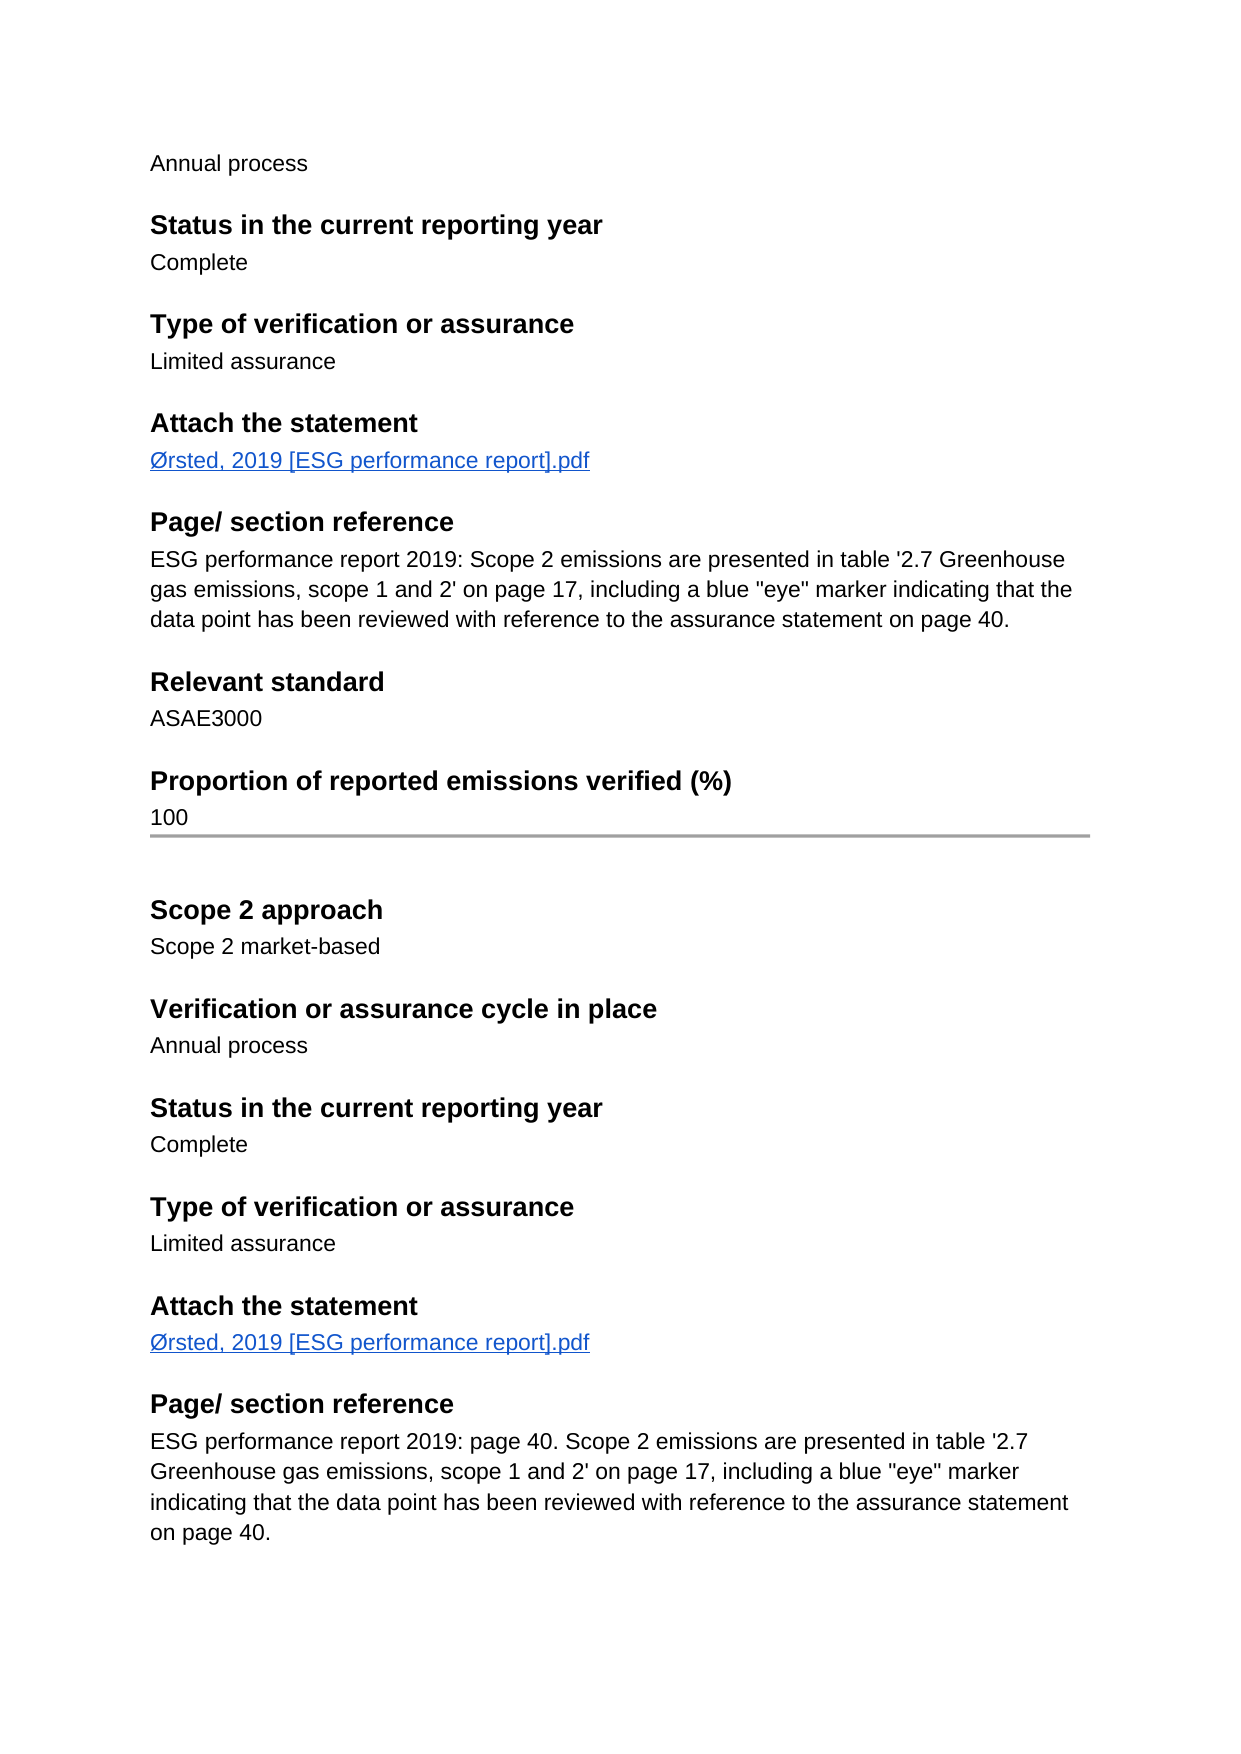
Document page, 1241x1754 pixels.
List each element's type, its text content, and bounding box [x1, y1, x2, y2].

subtitle Relevant standard [150, 666, 1090, 697]
text Scope 2 market-based [150, 933, 1090, 960]
text Complete [150, 1131, 1090, 1158]
subtitle Verification or assurance cycle in place [150, 993, 1090, 1024]
subtitle Page/ section reference [150, 506, 1090, 537]
subtitle Page/ section reference [150, 1388, 1090, 1420]
text ESG performance report 2019: page 40. Scope 2 emissions are presented in table '2.7 Greenhouse gas emissions, scope 1 and 2' on page 17, including a blue "eye" marker indicating that the data point has been reviewed with reference to the assurance statement on page 40. [150, 1428, 1090, 1545]
subtitle Status in the current reporting year [150, 209, 1090, 241]
text Limited assurance [150, 1230, 1090, 1257]
subtitle Type of verification or assurance [150, 1191, 1090, 1222]
subtitle Scope 2 approach [150, 894, 1090, 925]
text Annual process [150, 150, 1090, 176]
text 100 [150, 804, 1090, 831]
text ESG performance report 2019: Scope 2 emissions are presented in table '2.7 Greenhouse gas emissions, scope 1 and 2' on page 17, including a blue "eye" marker indicating that the data point has been reviewed with reference to the assurance statement on page 40. [150, 546, 1090, 633]
subtitle Attach the statement [150, 1289, 1090, 1321]
subtitle Proportion of reported emissions verified (%) [150, 764, 1090, 796]
text Annual process [150, 1032, 1090, 1059]
text ASAE3000 [150, 705, 1090, 732]
subtitle Type of verification or assurance [150, 308, 1090, 339]
subtitle Status in the current reporting year [150, 1092, 1090, 1123]
text Ørsted, 2019 [ESG performance report].pdf [150, 1329, 1090, 1356]
subtitle Attach the statement [150, 407, 1090, 438]
text Ørsted, 2019 [ESG performance report].pdf [150, 447, 1090, 473]
text Limited assurance [150, 348, 1090, 374]
text Complete [150, 249, 1090, 275]
